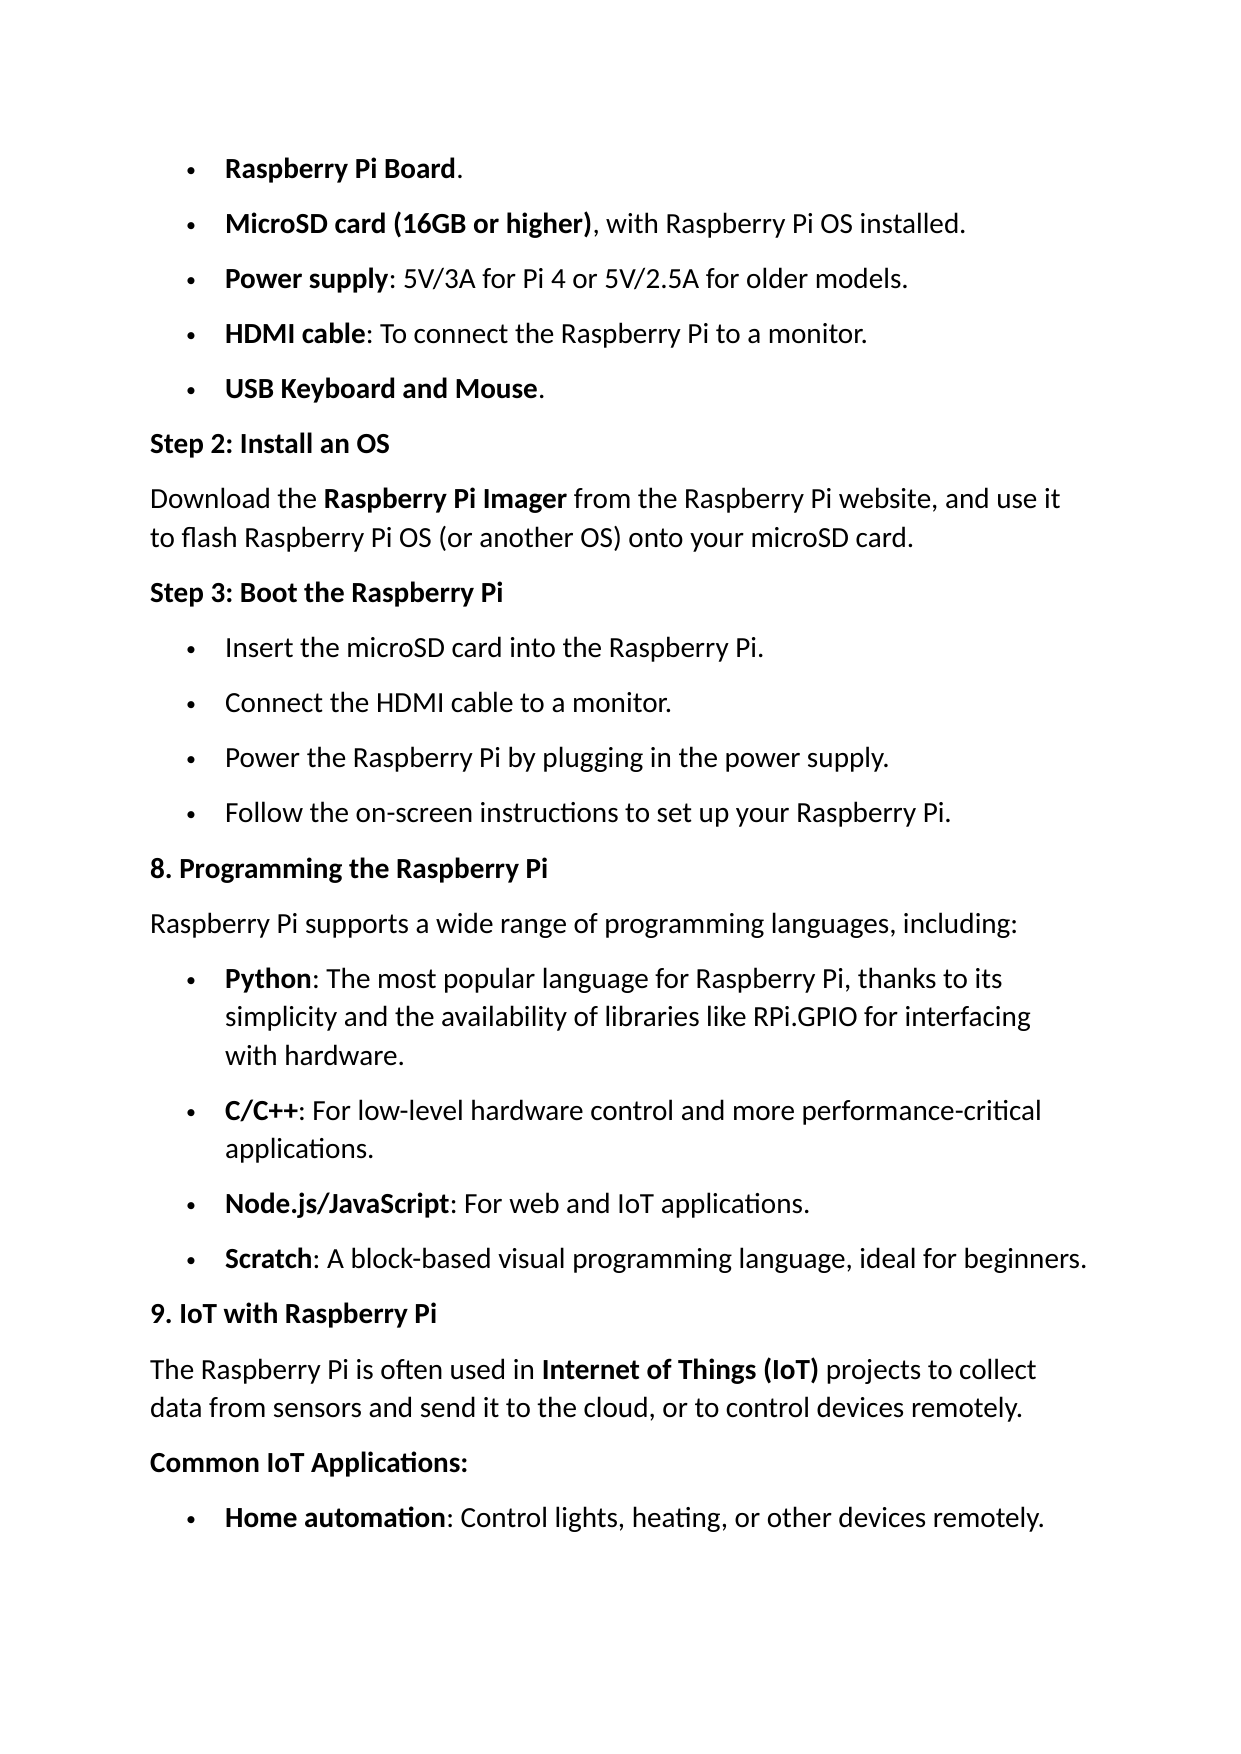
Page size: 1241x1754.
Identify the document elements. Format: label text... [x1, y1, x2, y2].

text Common IoT Applications: [150, 1444, 1090, 1480]
list USB Keyboard and Mouse. [187, 370, 1090, 406]
list Insert the microSD card into the Raspberry Pi. [187, 629, 1090, 665]
text 9. IoT with Raspberry Pi [150, 1296, 1090, 1331]
list Scratch: A block-based visual programming language, ideal for beginners. [187, 1241, 1090, 1276]
text Raspberry Pi supports a wide range of programming languages, including: [150, 905, 1090, 940]
text Download the Raspberry Pi Imager from the Raspberry Pi website, and use it to flash Raspberry Pi OS (or another OS) onto your microSD card. [150, 481, 1090, 555]
list Connect the HDMI cable to a monitor. [187, 684, 1090, 720]
text Step 2: Install an OS [150, 426, 1090, 461]
text Step 3: Boot the Raspberry Pi [150, 574, 1090, 610]
list Power the Raspberry Pi by plugging in the power supply. [187, 739, 1090, 775]
list MicroSD card (16GB or higher), with Raspberry Pi OS installed. [187, 205, 1090, 241]
text The Raspberry Pi is often used in Internet of Things (IoT) projects to collect data from sensors and send it to the cloud, or to control devices remotely. [150, 1351, 1090, 1425]
list Follow the on-screen instructions to set up your Raspberry Pi. [187, 794, 1090, 830]
list Raspberry Pi Board. [187, 150, 1090, 186]
list C/C++: For low-level hardware control and more performance-critical applications. [187, 1092, 1090, 1166]
text 8. Programming the Raspberry Pi [150, 850, 1090, 885]
list Node.js/JavaScript: For web and IoT applications. [187, 1185, 1090, 1221]
list HDMI cable: To connect the Raspberry Pi to a monitor. [187, 315, 1090, 351]
list Power supply: 5V/3A for Pi 4 or 5V/2.5A for older models. [187, 260, 1090, 296]
list Home automation: Control lights, heating, or other devices remotely. [187, 1499, 1090, 1535]
list Python: The most popular language for Raspberry Pi, thanks to its simplicity and the availability of libraries like RPi.GPIO for interfacing with hardware. [187, 960, 1090, 1072]
